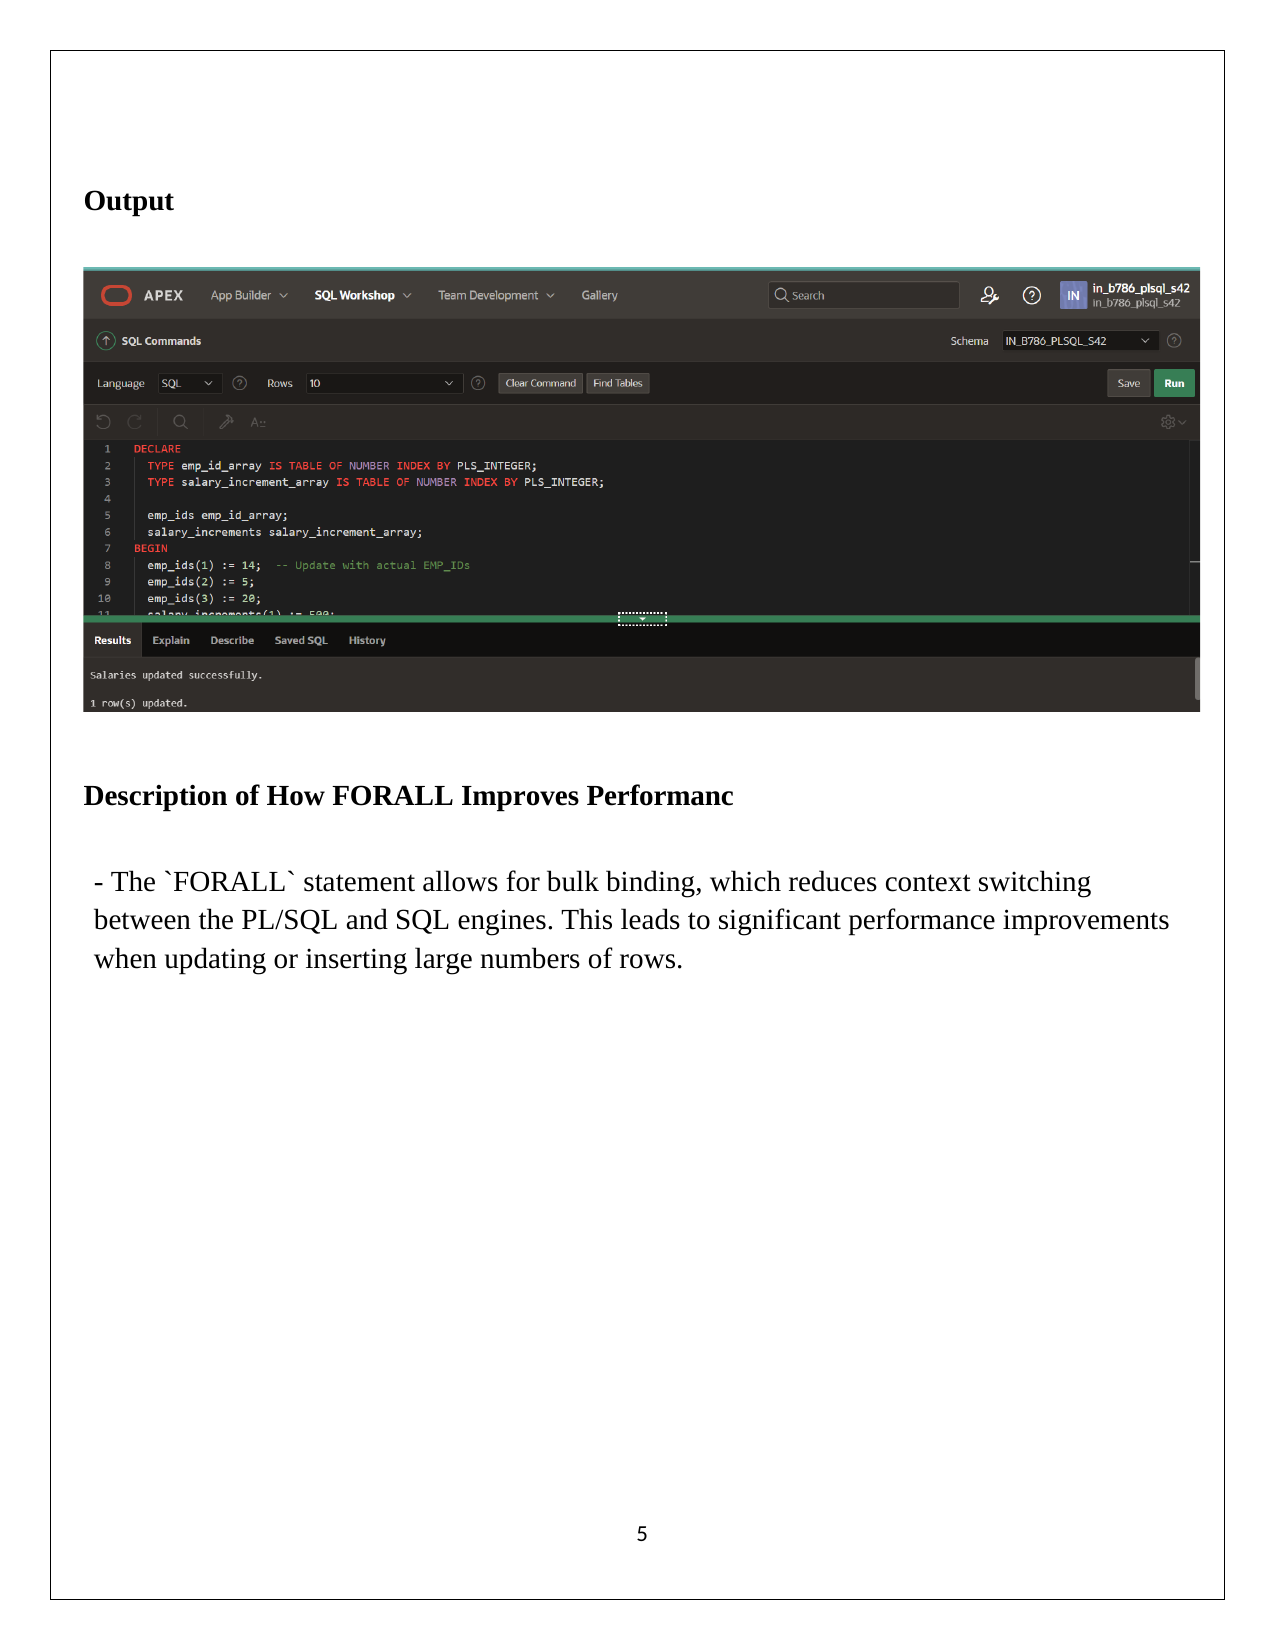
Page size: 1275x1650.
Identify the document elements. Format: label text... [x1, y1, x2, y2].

subtitle Description of How FORALL Improves Performanc [83, 778, 1200, 812]
picture [83, 267, 1200, 712]
list The `FORALL` statement allows for bulk binding, which reduces context switching between the PL/SQL and SQL engines. This leads to significant performance improvements when updating or inserting large numbers of rows. [94, 864, 1170, 974]
text Output [83, 183, 1200, 217]
